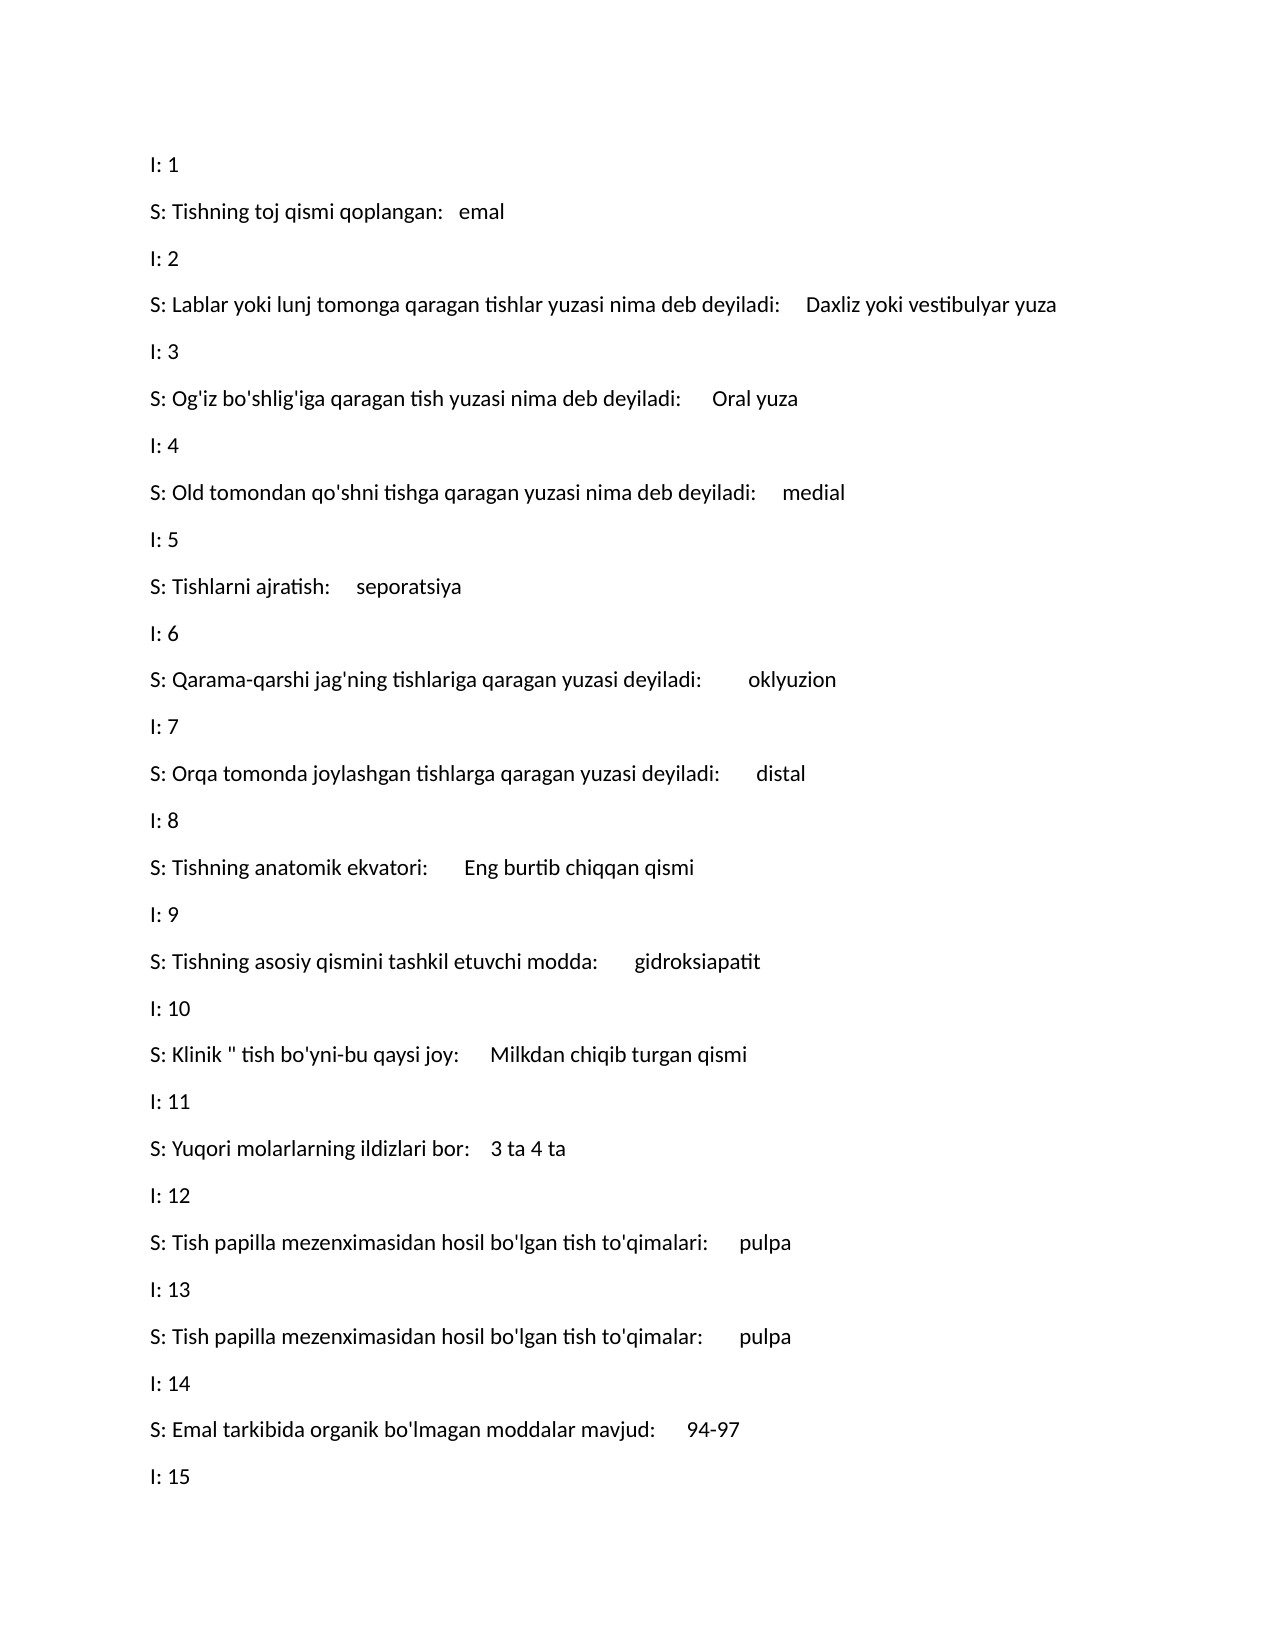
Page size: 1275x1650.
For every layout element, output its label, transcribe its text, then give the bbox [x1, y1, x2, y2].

text I: 10 [150, 994, 1125, 1022]
text I: 9 [150, 900, 1125, 928]
text S: Klinik " tish bo'yni-bu qaysi joy: Milkdan chiqib turgan qismi [150, 1041, 1125, 1069]
text I: 14 [150, 1369, 1125, 1397]
text S: Tish papilla mezenximasidan hosil bo'lgan tish to'qimalari: pulpa [150, 1228, 1125, 1256]
text I: 1 [150, 150, 1125, 178]
text I: 4 [150, 431, 1125, 459]
text S: Og'iz bo'shlig'iga qaragan tish yuzasi nima deb deyiladi: Oral yuza [150, 384, 1125, 412]
text S: Tish papilla mezenximasidan hosil bo'lgan tish to'qimalar: pulpa [150, 1322, 1125, 1350]
text I: 11 [150, 1087, 1125, 1116]
text I: 3 [150, 337, 1125, 366]
text I: 15 [150, 1462, 1125, 1491]
text S: Tishning toj qismi qoplangan: emal [150, 197, 1125, 225]
text I: 7 [150, 712, 1125, 741]
text S: Tishning asosiy qismini tashkil etuvchi modda: gidroksiapatit [150, 947, 1125, 975]
text S: Qarama-qarshi jag'ning tishlariga qaragan yuzasi deyiladi: oklyuzion [150, 666, 1125, 694]
text S: Orqa tomonda joylashgan tishlarga qaragan yuzasi deyiladi: distal [150, 759, 1125, 787]
text I: 5 [150, 525, 1125, 553]
text S: Tishning anatomik ekvatori: Eng burtib chiqqan qismi [150, 853, 1125, 881]
text S: Lablar yoki lunj tomonga qaragan tishlar yuzasi nima deb deyiladi: Daxliz yoki vestibulyar yuza [150, 291, 1125, 319]
text S: Yuqori molarlarning ildizlari bor: 3 ta 4 ta [150, 1134, 1125, 1162]
text S: Emal tarkibida organik bo'lmagan moddalar mavjud: 94-97 [150, 1416, 1125, 1444]
text S: Old tomondan qo'shni tishga qaragan yuzasi nima deb deyiladi: medial [150, 478, 1125, 506]
text I: 12 [150, 1181, 1125, 1209]
text S: Tishlarni ajratish: seporatsiya [150, 572, 1125, 600]
text I: 13 [150, 1275, 1125, 1303]
text I: 8 [150, 806, 1125, 834]
text I: 6 [150, 619, 1125, 647]
text I: 2 [150, 244, 1125, 272]
